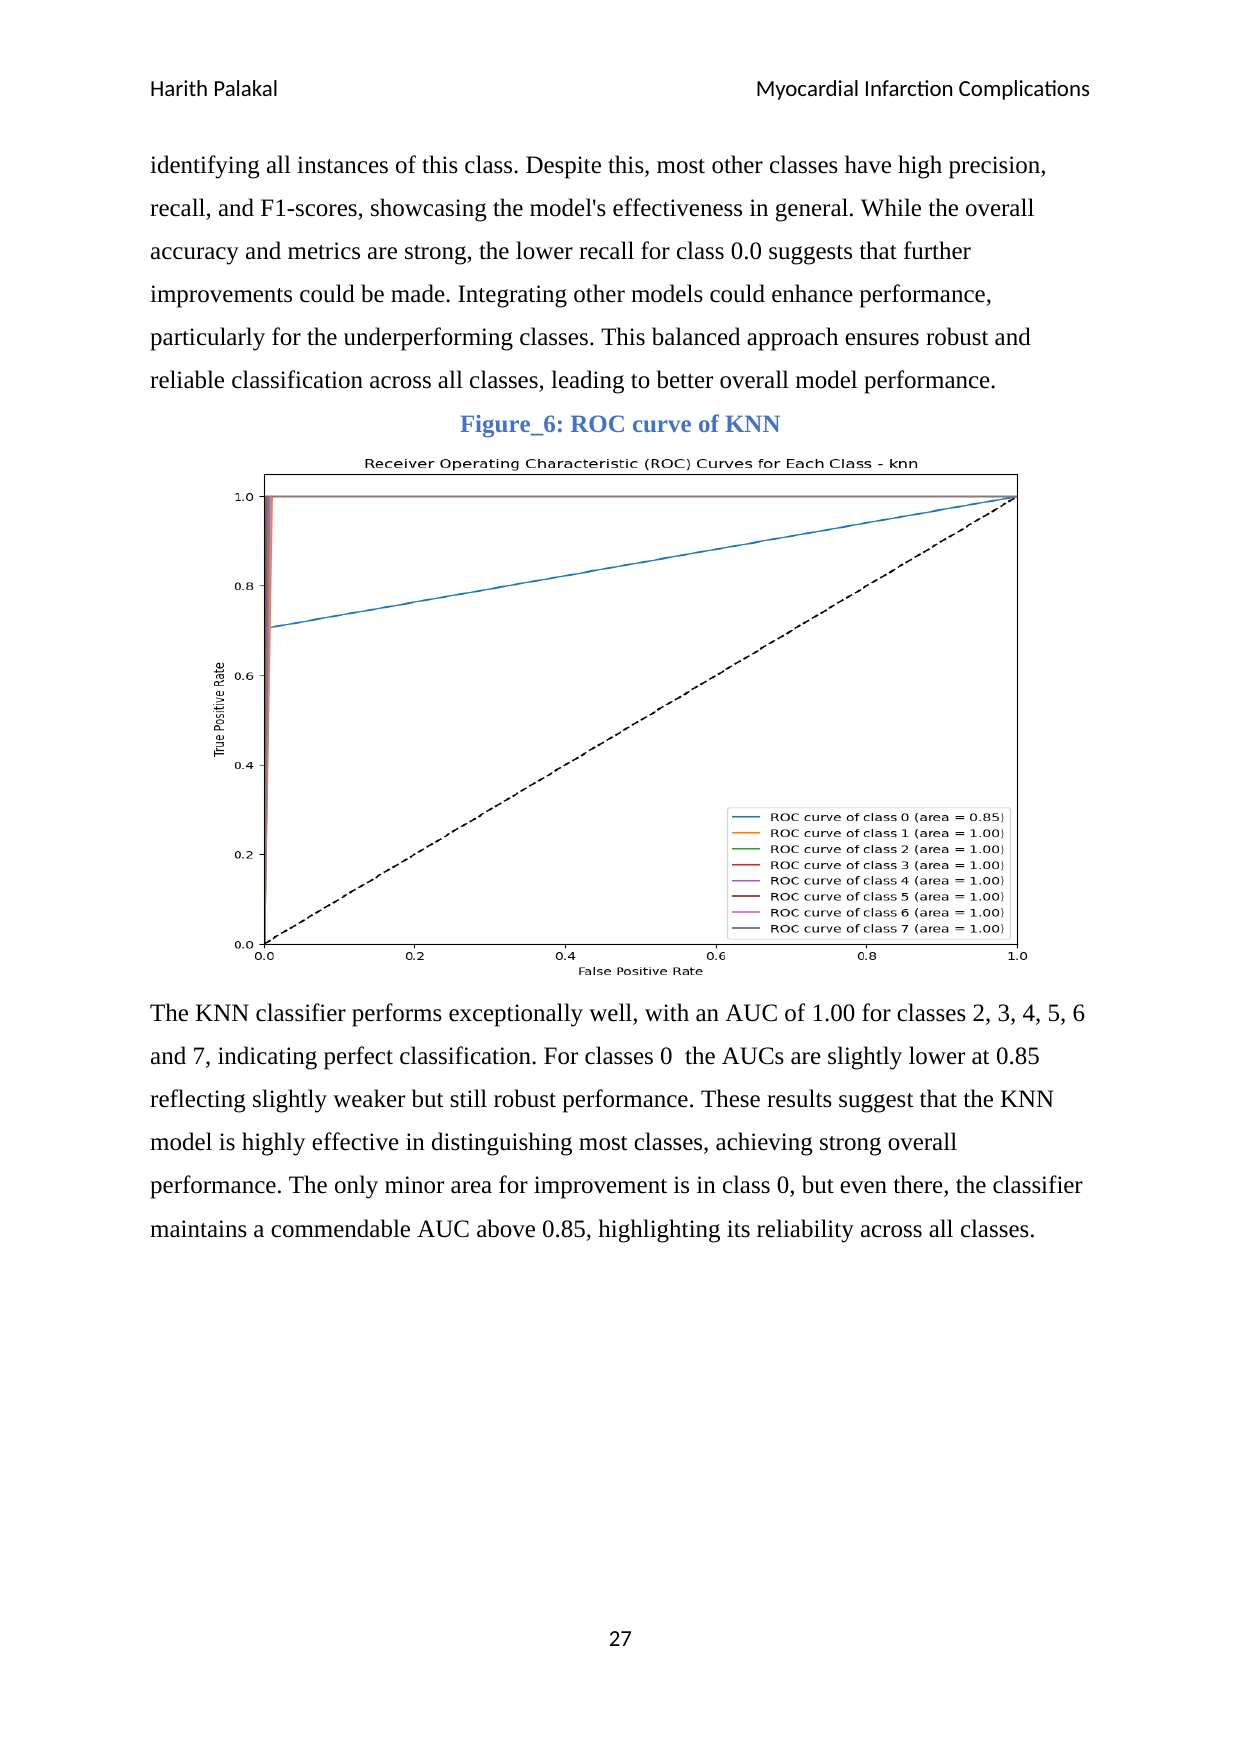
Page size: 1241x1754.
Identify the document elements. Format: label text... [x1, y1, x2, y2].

picture [204, 451, 1037, 984]
text The KNN classifier performs exceptionally well, with an AUC of 1.00 for classes 2, 3, 4, 5, 6 and 7, indicating perfect classification. For classes 0 the AUCs are slightly lower at 0.85 reflecting slightly weaker but still robust performance. These results suggest that the KNN model is highly effective in distinguishing most classes, achieving strong overall performance. The only minor area for improvement is in class 0, but even there, the classifier maintains a commendable AUC above 0.85, highlighting its reliability across all classes. [150, 998, 1090, 1242]
text Figure_6: ROC curve of KNN [150, 409, 1090, 437]
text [150, 150, 1090, 394]
